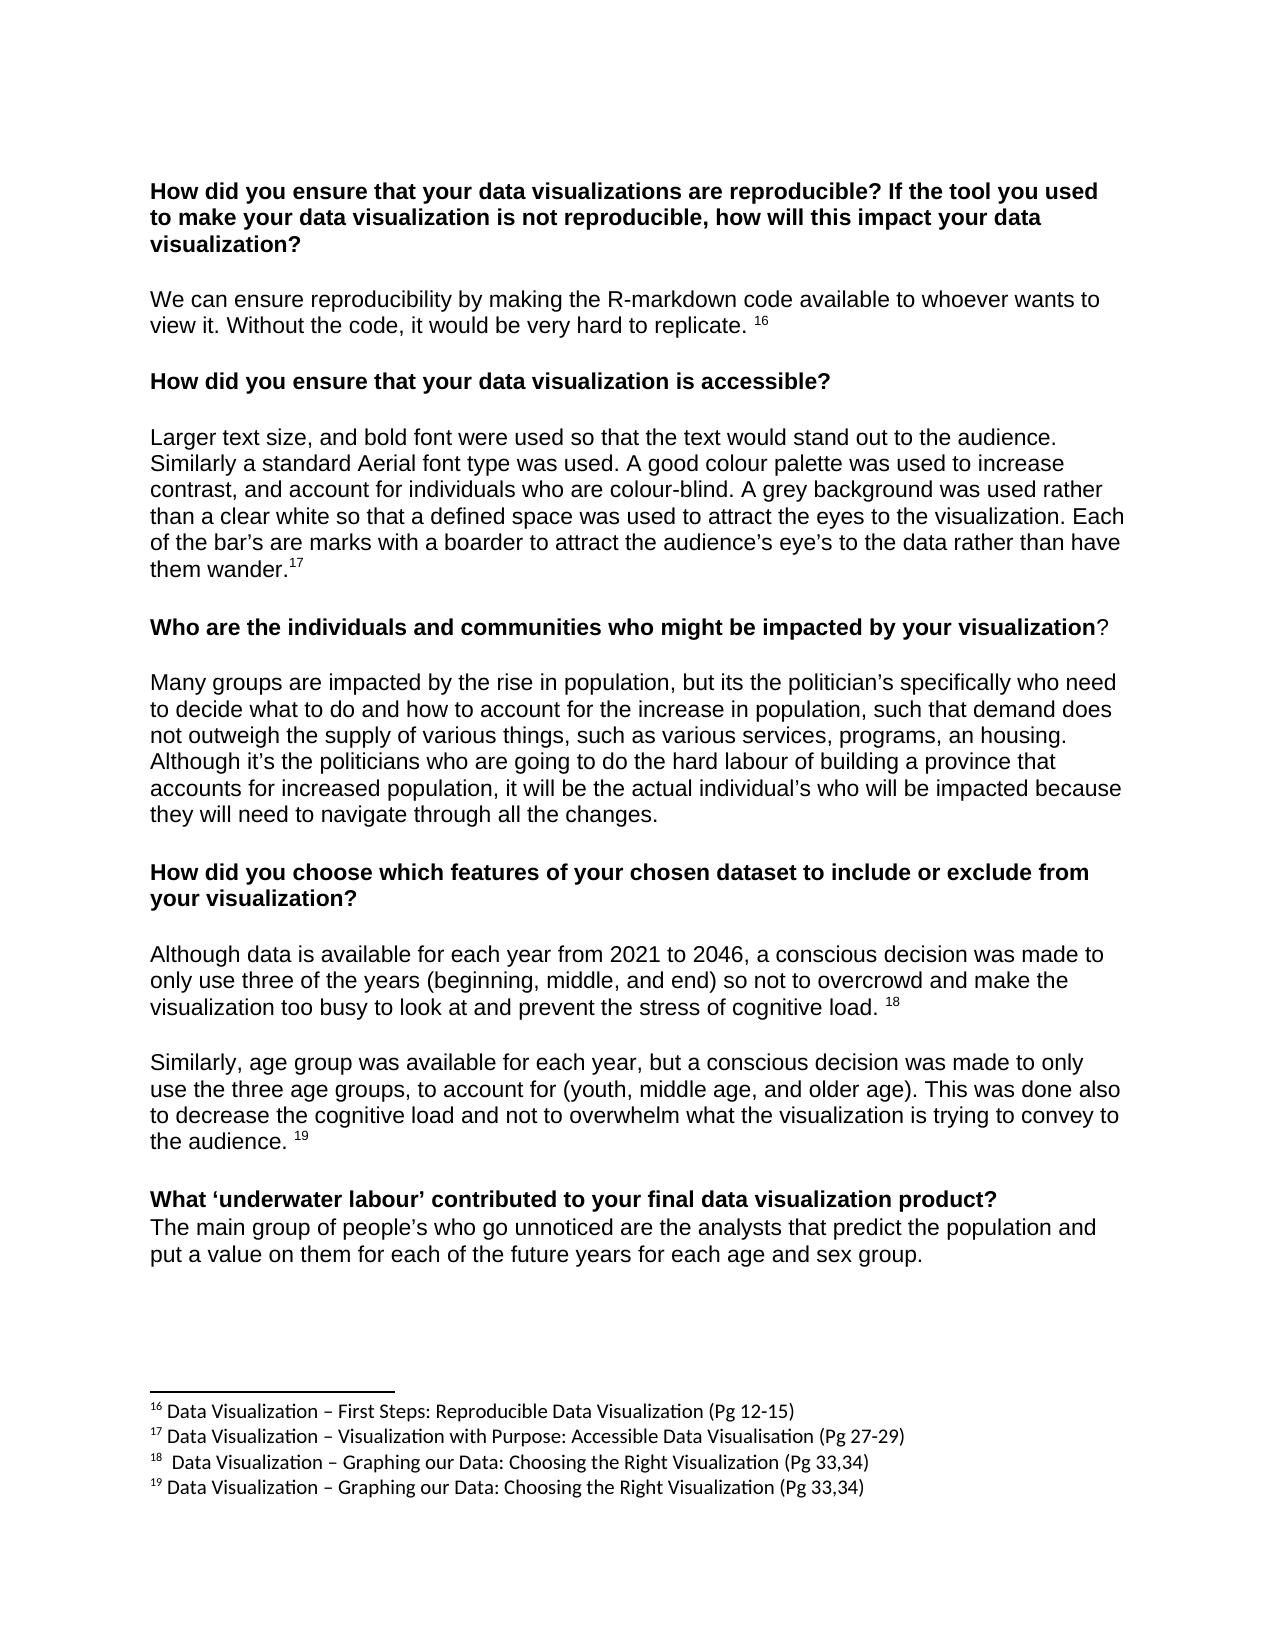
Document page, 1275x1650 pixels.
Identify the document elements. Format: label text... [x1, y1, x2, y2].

text How did you ensure that your data visualization is accessible? [150, 368, 1125, 394]
text Similarly, age group was available for each year, but a conscious decision was made to only use the three age groups, to account for (youth, middle age, and older age). This was done also to decrease the cognitive load and not to overwhelm what the visualization is trying to convey to the audience. [150, 1049, 1125, 1155]
text Who are the individuals and communities who might be impacted by your visualization? [150, 613, 1125, 640]
text How did you choose which features of your chosen dataset to include or exclude from your visualization? [150, 859, 1125, 912]
text What ‘underwater labour’ contributed to your final data visualization product? [150, 1186, 1125, 1213]
text Many groups are impacted by the rise in population, but its the politician’s specifically who need to decide what to do and how to account for the increase in population, such that demand does not outweigh the supply of various things, such as various services, programs, an housing. Although it’s the politicians who are going to do the hard labour of building a province that accounts for increased population, it will be the actual individual’s who will be impacted because they will need to navigate through all the changes. [150, 669, 1125, 827]
text How did you ensure that your data visualizations are reproducible? If the tool you used to make your data visualization is not reproducible, how will this impact your data visualization? [150, 178, 1125, 257]
text The main group of people’s who go unnoticed are the analysts that predict the population and put a value on them for each of the future years for each age and sex group. [150, 1214, 1125, 1267]
text We can ensure reproducibility by making the R-markdown code available to whoever wants to view it. Without the code, it would be very hard to replicate. [150, 286, 1125, 339]
text Although data is available for each year from 2021 to 2046, a conscious decision was made to only use three of the years (beginning, middle, and end) so not to overcrowd and make the visualization too busy to look at and prevent the stress of cognitive load. [150, 941, 1125, 1020]
text Larger text size, and bold font were used so that the text would stand out to the audience. Similarly a standard Aerial font type was used. A good colour palette was used to increase contrast, and account for individuals who are colour-blind. A grey background was used rather than a clear white so that a defined space was used to attract the eyes to the visualization. Each of the bar’s are marks with a boarder to attract the audience’s eye’s to the data rather than have them wander. [150, 424, 1125, 582]
